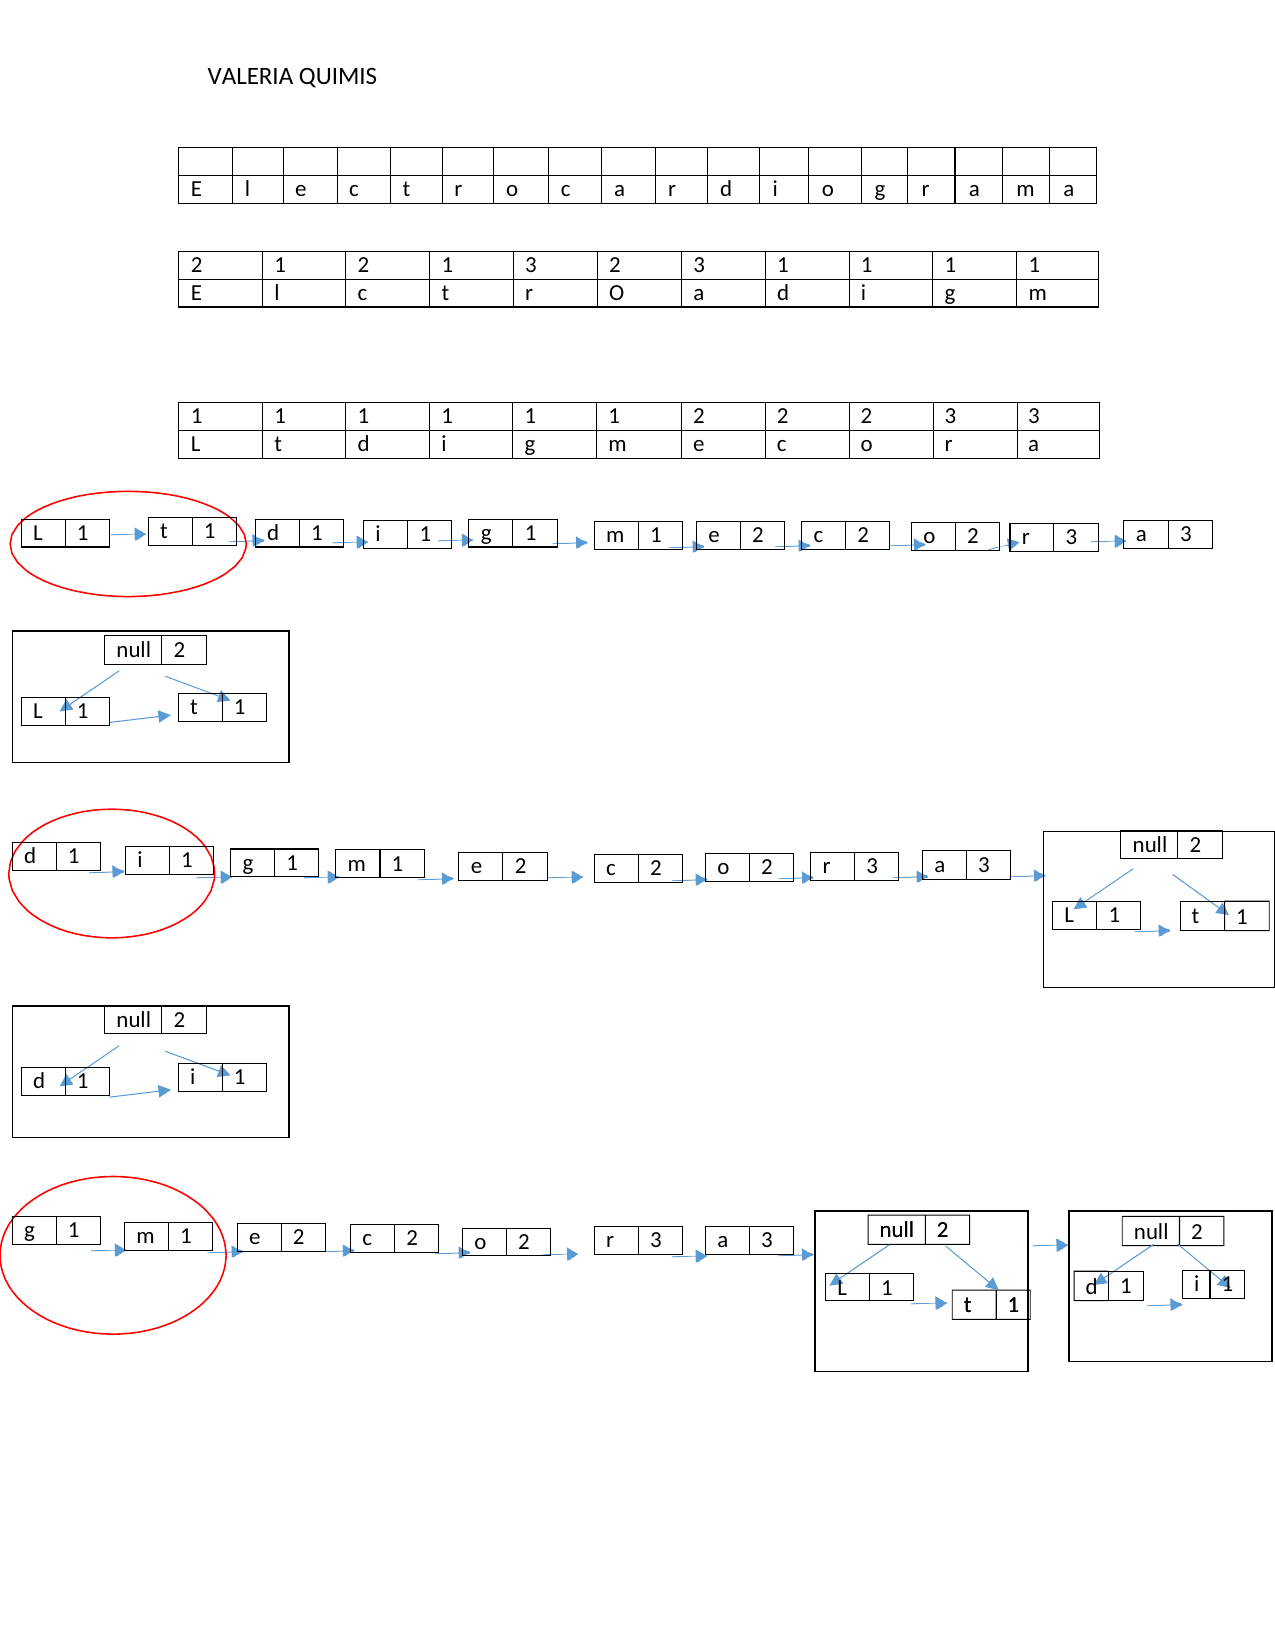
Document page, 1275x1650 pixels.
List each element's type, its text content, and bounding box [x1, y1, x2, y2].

table_header 1 [430, 403, 512, 429]
picture [319, 1244, 325, 1251]
table_header 3 [934, 403, 1017, 429]
table_header 1 [850, 252, 932, 278]
table_header [809, 148, 861, 174]
picture [228, 534, 245, 547]
picture [469, 533, 474, 546]
table_cell m [1017, 280, 1098, 306]
table_header 1 [346, 403, 429, 429]
table_cell c [338, 176, 390, 203]
picture [892, 870, 898, 880]
picture [668, 540, 705, 553]
picture [1146, 1298, 1183, 1311]
picture [552, 536, 557, 546]
picture [1010, 869, 1043, 882]
picture [256, 534, 265, 546]
table_cell O [598, 280, 681, 306]
table_header 3 [514, 252, 597, 278]
table_header 2 [162, 636, 206, 663]
table_cell i [850, 280, 932, 306]
table_cell a [956, 176, 1002, 203]
picture [775, 539, 811, 552]
table_cell t [391, 176, 442, 203]
table_cell i [760, 176, 808, 203]
table_header 2 [682, 403, 765, 429]
table_header 1 [766, 252, 849, 278]
table_header 3 [1018, 403, 1099, 429]
table_cell l [233, 176, 283, 203]
picture [303, 871, 340, 884]
picture [207, 1245, 225, 1258]
picture [332, 536, 363, 549]
picture [543, 1247, 550, 1255]
table_cell r [514, 280, 597, 306]
table_header [1050, 148, 1096, 174]
table_cell m [597, 431, 681, 458]
table_header [494, 148, 548, 174]
table_cell L [179, 431, 262, 458]
picture [671, 873, 682, 882]
picture [547, 871, 584, 884]
table_cell a [682, 280, 765, 306]
table_header [602, 148, 655, 174]
picture [911, 1296, 948, 1310]
picture [246, 534, 255, 547]
table_header 1 [513, 403, 596, 429]
table_header [233, 148, 283, 174]
table_cell r [934, 431, 1017, 458]
table_header 1 [430, 252, 513, 278]
table_header [956, 148, 1002, 174]
picture [1099, 535, 1123, 548]
table_header [908, 148, 954, 174]
table_header [1003, 148, 1049, 174]
table_cell o [850, 431, 933, 458]
table_cell r [908, 176, 954, 203]
picture [1090, 535, 1098, 548]
picture [671, 1249, 708, 1263]
table_header 1 [179, 403, 262, 429]
table_cell c [549, 176, 601, 203]
picture [671, 1249, 682, 1254]
table_cell i [430, 431, 512, 458]
picture [697, 540, 705, 549]
table_cell a [1050, 176, 1096, 203]
picture [1032, 1239, 1068, 1252]
table_cell d [766, 280, 849, 306]
table_header 2 [162, 1007, 206, 1033]
picture [1134, 924, 1171, 937]
table_header [549, 148, 601, 174]
table_header [443, 148, 493, 174]
table_header 3 [682, 252, 765, 278]
picture [438, 533, 451, 547]
picture [88, 865, 125, 878]
table_cell r [443, 176, 493, 203]
table_cell g [933, 280, 1016, 306]
table_header [760, 148, 808, 174]
picture [226, 1245, 243, 1258]
table_cell d [708, 176, 759, 203]
table_cell e [682, 431, 765, 458]
picture [303, 871, 318, 876]
table_cell t [430, 280, 513, 306]
picture [418, 872, 454, 885]
picture [332, 536, 343, 546]
picture [552, 536, 588, 549]
picture [778, 871, 814, 884]
table_cell o [809, 176, 861, 203]
table_cell a [602, 176, 655, 203]
table_header 2 [179, 252, 262, 278]
picture [91, 1243, 127, 1257]
picture [668, 540, 682, 549]
picture [923, 870, 928, 879]
table_cell r [656, 176, 707, 203]
table_cell E [179, 280, 262, 306]
picture [452, 533, 468, 547]
table_header [179, 148, 232, 174]
table_cell t [263, 431, 345, 458]
table_header 2 [598, 252, 681, 278]
table_cell c [766, 431, 849, 458]
picture [1011, 538, 1020, 551]
picture [988, 538, 999, 550]
table_header 2 [766, 403, 849, 429]
picture [912, 538, 926, 550]
picture [110, 527, 147, 541]
picture [1000, 538, 1009, 551]
table_cell o [494, 176, 548, 203]
table_cell g [513, 431, 596, 458]
table_cell m [1003, 176, 1049, 203]
picture [196, 875, 213, 884]
picture [778, 871, 793, 881]
picture [364, 536, 369, 548]
table_header [391, 148, 442, 174]
picture [228, 534, 236, 545]
picture [775, 539, 784, 549]
table_cell E [179, 176, 232, 203]
table_header 1 [597, 403, 681, 429]
table_header [284, 148, 337, 174]
table_header [338, 148, 390, 174]
picture [434, 1246, 471, 1259]
picture [543, 1247, 579, 1261]
table_header 1 [263, 403, 345, 429]
table_cell l [263, 280, 345, 306]
table_header 1 [263, 252, 345, 278]
table_cell g [862, 176, 907, 203]
table_header 1 [1017, 252, 1098, 278]
picture [890, 538, 911, 551]
picture [671, 873, 708, 886]
table_cell a [1018, 431, 1099, 458]
table_header null [105, 636, 161, 663]
picture [802, 539, 811, 549]
picture [892, 870, 928, 883]
picture [463, 1246, 471, 1255]
picture [88, 865, 100, 870]
table_header 2 [850, 403, 933, 429]
table_header 1 [933, 252, 1016, 278]
table_header [708, 148, 759, 174]
picture [778, 1248, 814, 1261]
table_cell c [346, 280, 429, 306]
picture [778, 1248, 793, 1254]
table_cell e [284, 176, 337, 203]
table_header [862, 148, 907, 174]
table_header [656, 148, 707, 174]
table_header null [105, 1007, 161, 1033]
picture [215, 871, 233, 884]
table_header 2 [346, 252, 429, 278]
table_cell d [346, 431, 429, 458]
picture [319, 1244, 355, 1257]
